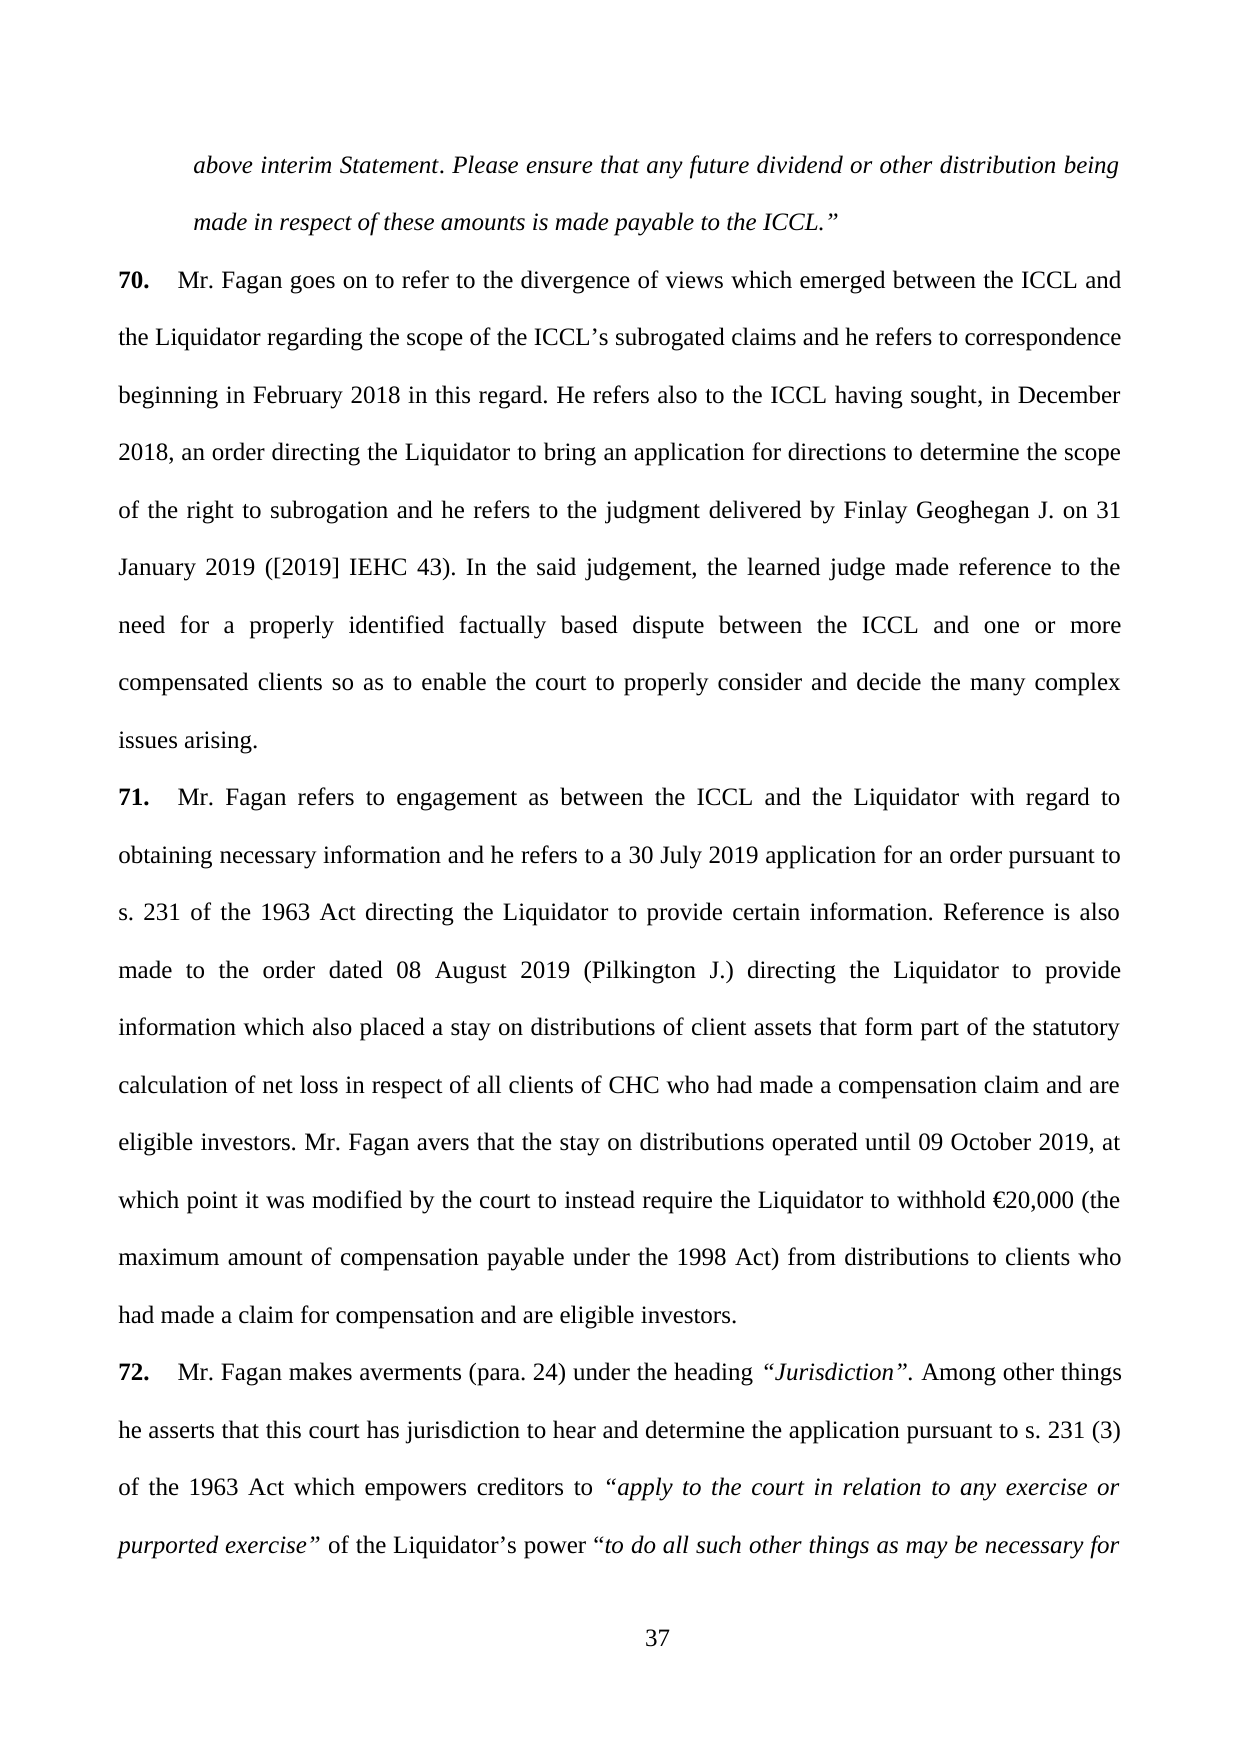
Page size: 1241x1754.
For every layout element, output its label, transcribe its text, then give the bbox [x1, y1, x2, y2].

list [118, 1357, 1122, 1559]
list Mr. Fagan goes on to refer to the divergence of views which emerged between the ICCL and the Liquidator regarding the scope of the ICCL’s subrogated claims and he refers to correspondence beginning in February 2018 in this regard. He refers also to the ICCL having sought, in December 2018, an order directing the Liquidator to bring an application for directions to determine the scope of the right to subrogation and he refers to the judgment delivered by Finlay Geoghegan J. on 31 January 2019 ([2019] IEHC 43). In the said judgement, the learned judge made reference to the need for a properly identified factually based dispute between the ICCL and one or more compensated clients so as to enable the court to properly consider and decide the many complex issues arising. [118, 265, 1122, 754]
list Mr. Fagan refers to engagement as between the ICCL and the Liquidator with regard to obtaining necessary information and he refers to a 30 July 2019 application for an order pursuant to s. 231 of the 1963 Act directing the Liquidator to provide certain information. Reference is also made to the order dated 08 August 2019 (Pilkington J.) directing the Liquidator to provide information which also placed a stay on distributions of client assets that form part of the statutory calculation of net loss in respect of all clients of CHC who had made a compensation claim and are eligible investors. Mr. Fagan avers that the stay on distributions operated until 09 October 2019, at which point it was modified by the court to instead require the Liquidator to withhold €20,000 (the maximum amount of compensation payable under the 1998 Act) from distributions to clients who had made a claim for compensation and are eligible investors. [118, 782, 1122, 1329]
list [193, 150, 1122, 236]
